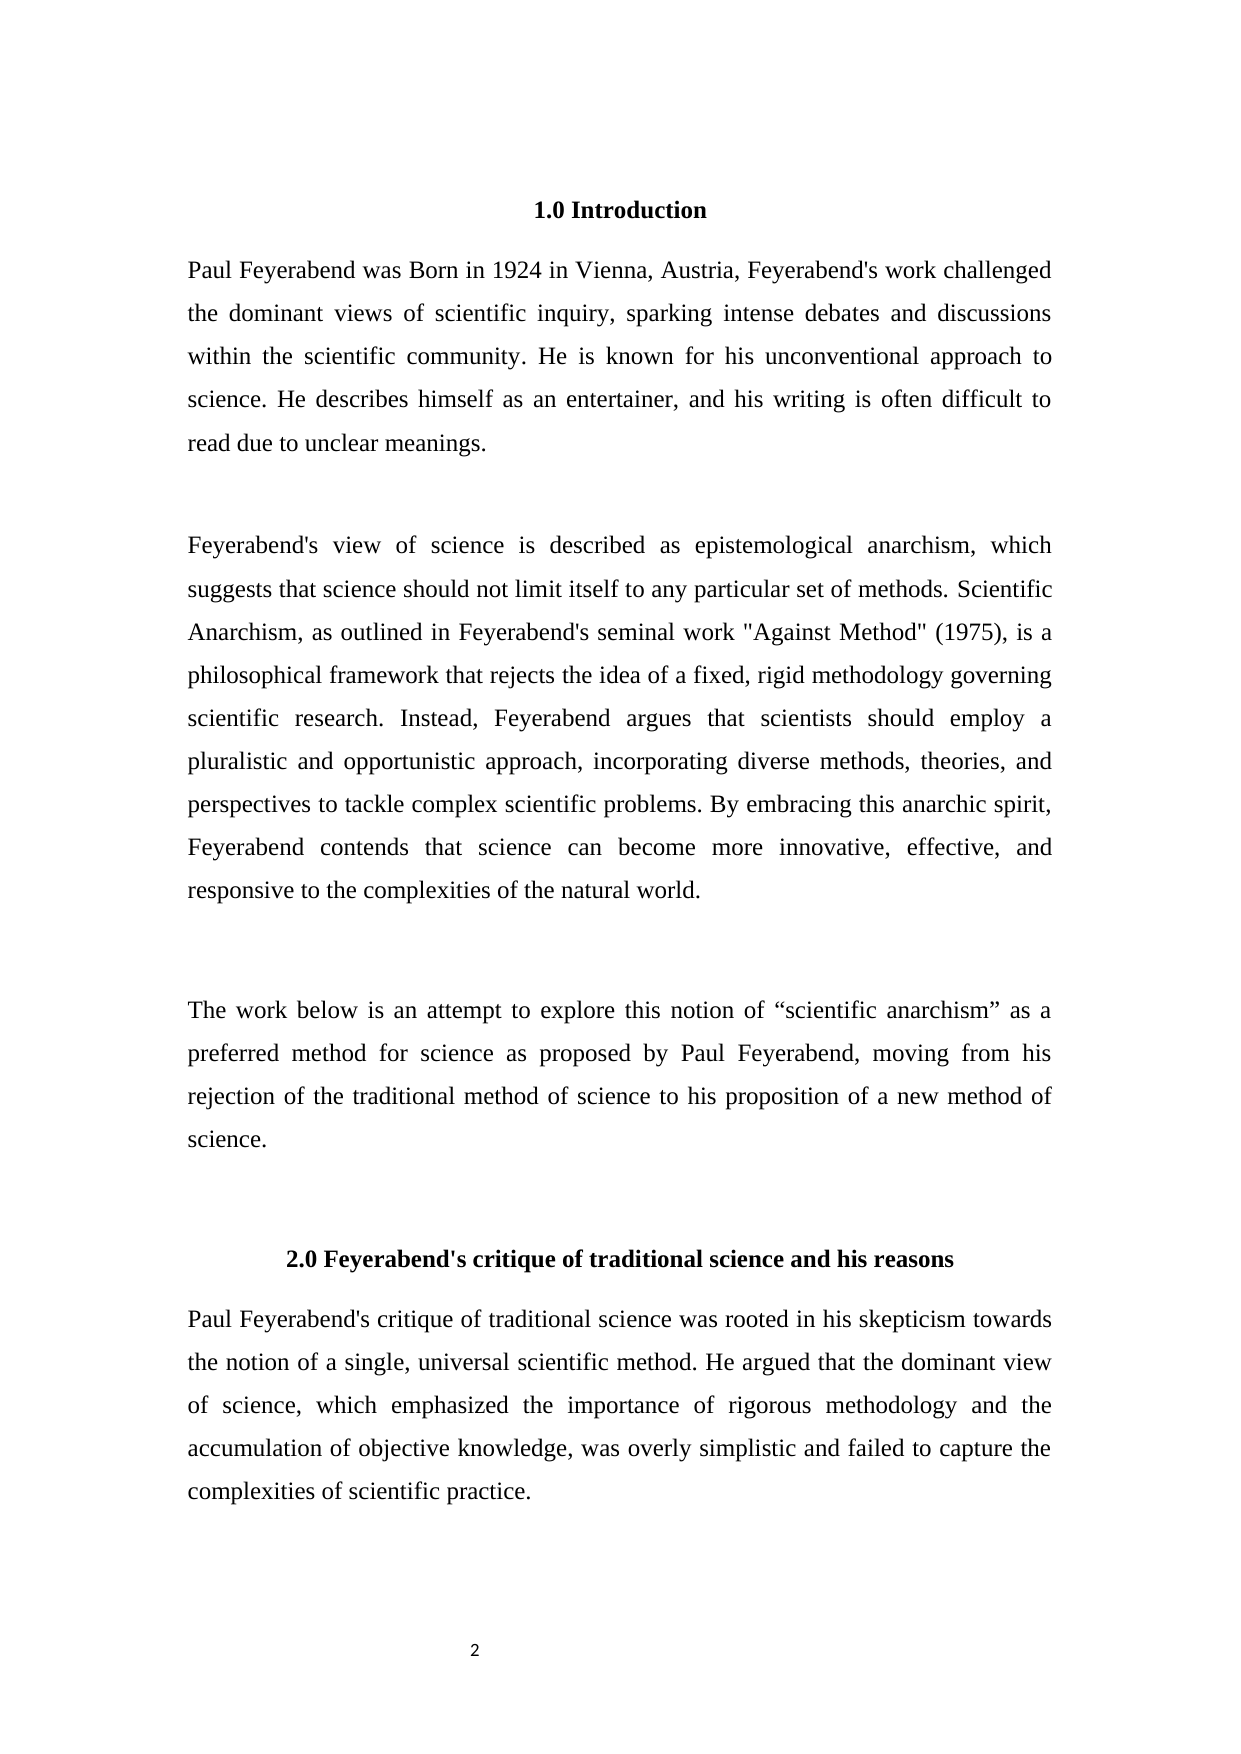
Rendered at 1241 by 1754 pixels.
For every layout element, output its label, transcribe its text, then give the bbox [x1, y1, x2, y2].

text Paul Feyerabend was Born in 1924 in Vienna, Austria, Feyerabend's work challenged the dominant views of scientific inquiry, sparking intense debates and discussions within the scientific community. He is known for his unconventional approach to science. He describes himself as an entertainer, and his writing is often difficult to read due to unclear meanings. [187, 255, 1053, 456]
text Paul Feyerabend's critique of traditional science was rooted in his skepticism towards the notion of a single, universal scientific method. He argued that the dominant view of science, which emphasized the importance of rigorous methodology and the accumulation of objective knowledge, was overly simplistic and failed to capture the complexities of scientific practice. [187, 1304, 1053, 1505]
text Feyerabend's view of science is described as epistemological anarchism, which suggests that science should not limit itself to any particular set of methods. Scientific Anarchism, as outlined in Feyerabend's seminal work "Against Method" (1975), is a philosophical framework that rejects the idea of a fixed, rigid methodology governing scientific research. Instead, Feyerabend argues that scientists should employ a pluralistic and opportunistic approach, incorporating diverse methods, theories, and perspectives to tackle complex scientific problems. By embracing this anarchic spirit, Feyerabend contends that science can become more innovative, effective, and responsive to the complexities of the natural world. [187, 487, 1053, 904]
text The work below is an attempt to explore this notion of “scientific anarchism” as a preferred method for science as proposed by Paul Feyerabend, moving from his rejection of the traditional method of science to his proposition of a new method of science. [187, 995, 1053, 1153]
text 1.0 Introduction [187, 195, 1053, 224]
text 2.0 Feyerabend's critique of traditional science and his reasons [187, 1244, 1053, 1273]
